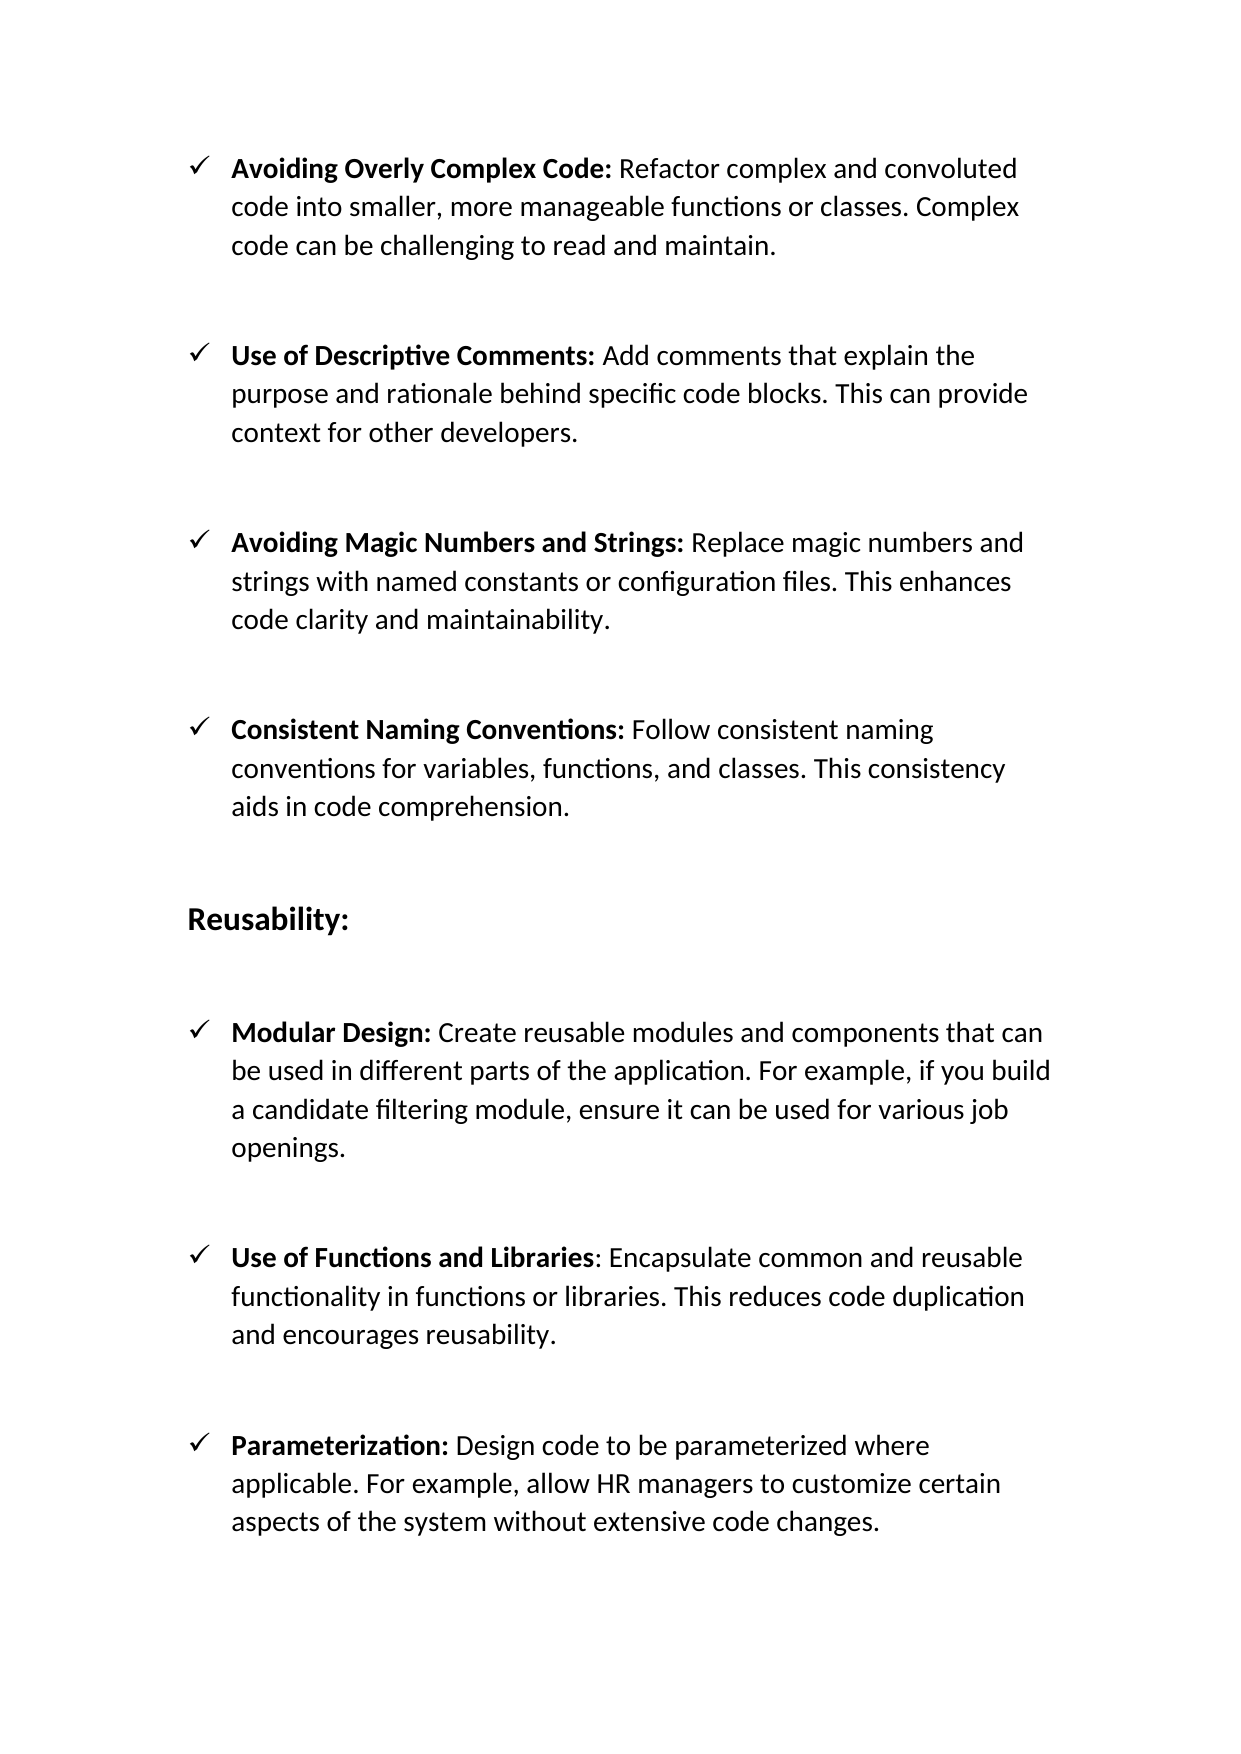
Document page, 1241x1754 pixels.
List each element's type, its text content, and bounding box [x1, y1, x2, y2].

list Parameterization: Design code to be parameterized where applicable. For example, allow HR managers to customize certain aspects of the system without extensive code changes. [187, 1427, 1053, 1539]
list Reusability: [187, 898, 1053, 939]
list Consistent Naming Conventions: Follow consistent naming conventions for variables, functions, and classes. This consistency aids in code comprehension. [187, 711, 1053, 824]
list Use of Descriptive Comments: Add comments that explain the purpose and rationale behind specific code blocks. This can provide context for other developers. [187, 337, 1053, 449]
list Use of Functions and Libraries: Encapsulate common and reusable functionality in functions or libraries. This reduces code duplication and encourages reusability. [187, 1239, 1053, 1352]
list Modular Design: Create reusable modules and components that can be used in different parts of the application. For example, if you build a candidate filtering module, ensure it can be used for various job openings. [187, 1014, 1053, 1165]
list Avoiding Magic Numbers and Strings: Replace magic numbers and strings with named constants or configuration files. This enhances code clarity and maintainability. [187, 524, 1053, 637]
list Avoiding Overly Complex Code: Refactor complex and convoluted code into smaller, more manageable functions or classes. Complex code can be challenging to read and maintain. [187, 150, 1053, 262]
